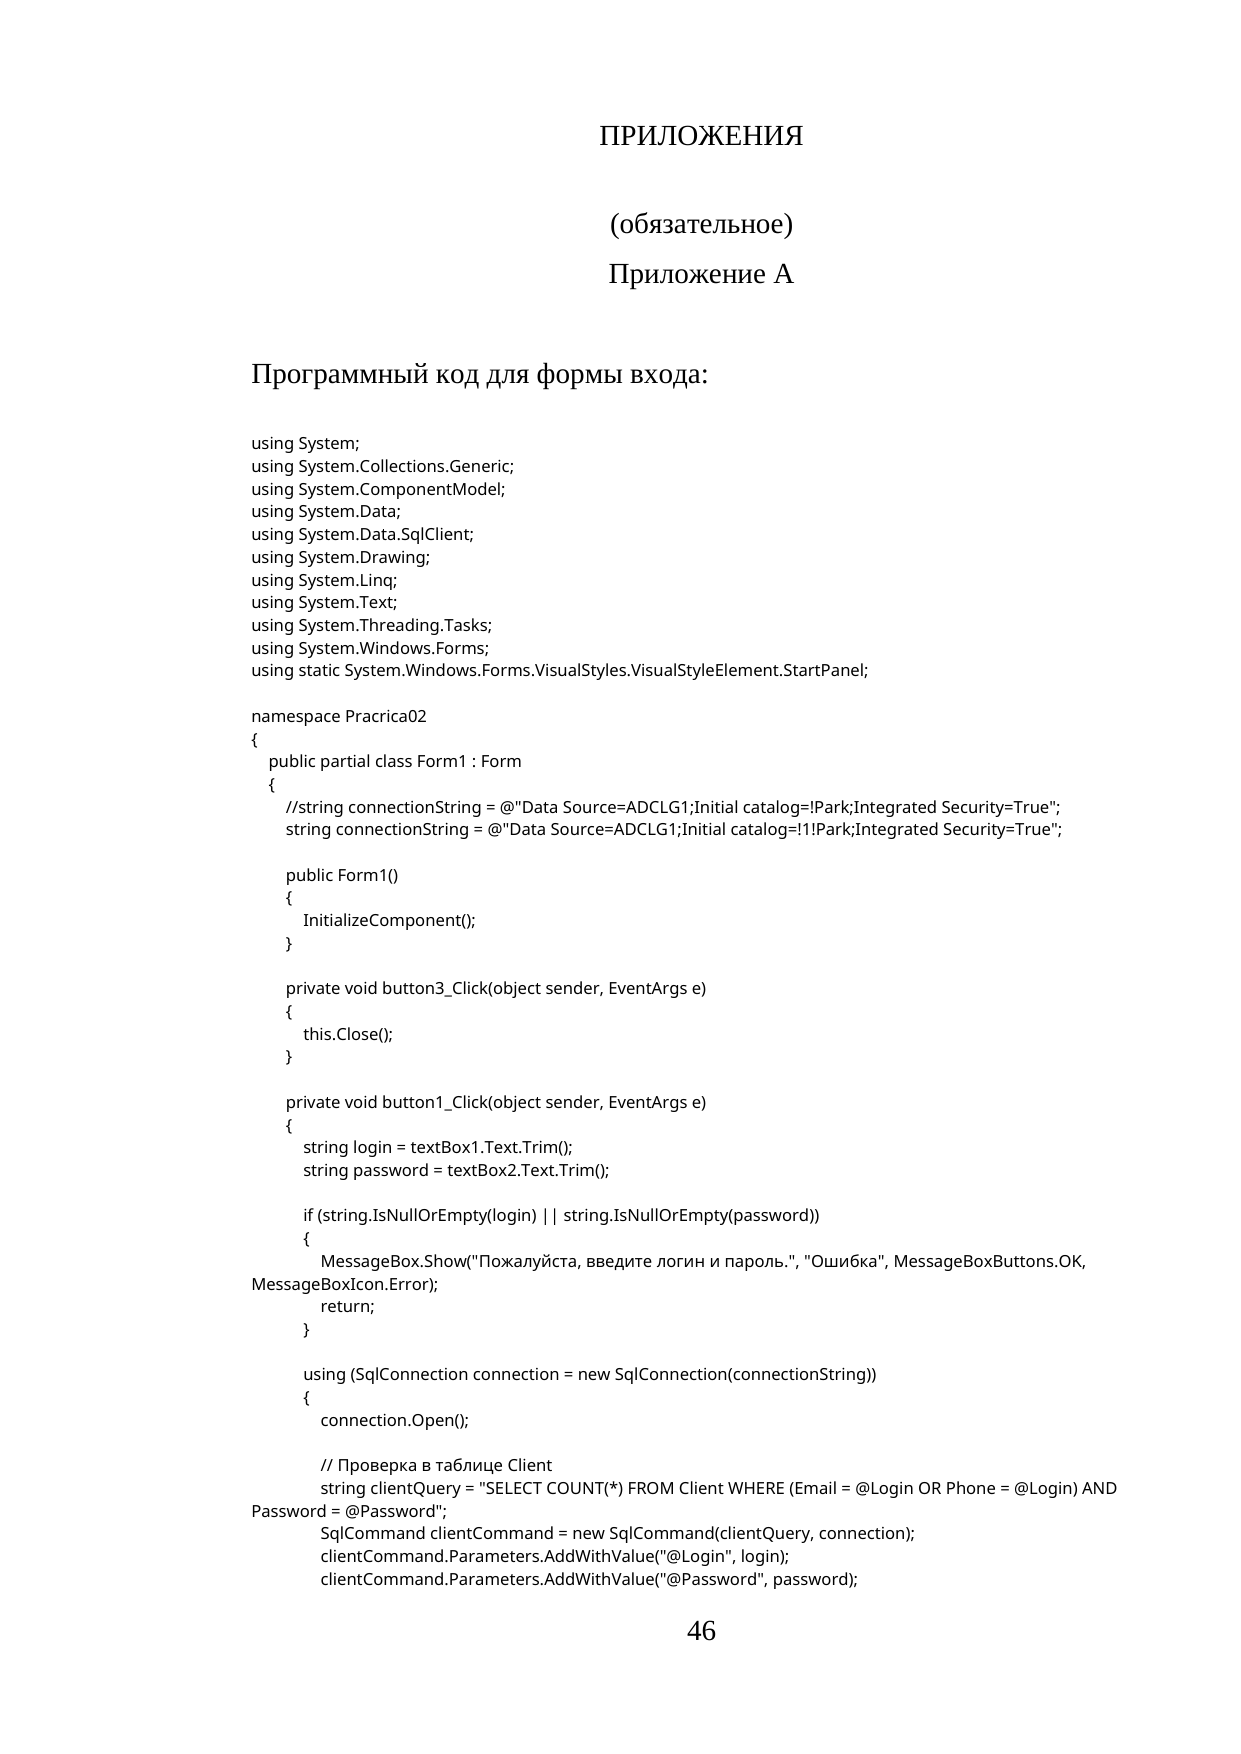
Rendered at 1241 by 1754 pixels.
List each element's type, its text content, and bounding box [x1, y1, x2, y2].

subtitle ПРИЛОЖЕНИЯ [177, 118, 1152, 152]
text SqlCommand clientCommand = new SqlCommand(clientQuery, connection); [251, 1522, 1152, 1544]
text using static System.Windows.Forms.VisualStyles.VisualStyleElement.StartPanel; [251, 659, 1152, 682]
text (обязательное) [177, 206, 1152, 239]
text MessageBox.Show("Пожалуйста, введите логин и пароль.", "Ошибка", MessageBoxButtons.OK, MessageBoxIcon.Error); [251, 1249, 1152, 1295]
text Программный код для формы входа: [177, 357, 1152, 390]
text using System.ComponentModel; [251, 477, 1152, 500]
text string login = textBox1.Text.Trim(); [251, 1136, 1152, 1158]
text } [251, 1045, 1152, 1068]
text { [251, 727, 1152, 750]
text //string connectionString = @"Data Source=ADCLG1;Initial catalog=!Park;Integrated Security=True"; [251, 795, 1152, 818]
text public partial class Form1 : Form [251, 750, 1152, 772]
subtitle Приложение А [177, 256, 1152, 290]
text string clientQuery = "SELECT COUNT(*) FROM Client WHERE (Email = @Login OR Phone = @Login) AND Password = @Password"; [251, 1476, 1152, 1522]
text { [251, 886, 1152, 909]
text using System.Data; [251, 500, 1152, 523]
text using System.Threading.Tasks; [251, 613, 1152, 636]
text string password = textBox2.Text.Trim(); [251, 1158, 1152, 1181]
text using (SqlConnection connection = new SqlConnection(connectionString)) [251, 1363, 1152, 1386]
text using System.Collections.Generic; [251, 454, 1152, 477]
text namespace Pracrica02 [251, 704, 1152, 727]
text clientCommand.Parameters.AddWithValue("@Password", password); [251, 1567, 1152, 1590]
text return; [251, 1295, 1152, 1317]
text InitializeComponent(); [251, 909, 1152, 931]
text public Form1() [251, 863, 1152, 886]
text if (string.IsNullOrEmpty(login) || string.IsNullOrEmpty(password)) [251, 1204, 1152, 1227]
text private void button1_Click(object sender, EventArgs e) [251, 1090, 1152, 1113]
text private void button3_Click(object sender, EventArgs e) [251, 977, 1152, 999]
text { [251, 1113, 1152, 1136]
text // Проверка в таблице Client [251, 1454, 1152, 1476]
text } [251, 931, 1152, 954]
text { [251, 772, 1152, 795]
text { [251, 1386, 1152, 1408]
text using System; [251, 432, 1152, 454]
text using System.Windows.Forms; [251, 636, 1152, 659]
text using System.Linq; [251, 568, 1152, 591]
text this.Close(); [251, 1022, 1152, 1045]
text { [251, 1227, 1152, 1249]
text using System.Text; [251, 591, 1152, 613]
text connection.Open(); [251, 1408, 1152, 1431]
text { [251, 999, 1152, 1022]
text using System.Drawing; [251, 545, 1152, 568]
text clientCommand.Parameters.AddWithValue("@Login", login); [251, 1544, 1152, 1567]
text } [251, 1317, 1152, 1340]
text string connectionString = @"Data Source=ADCLG1;Initial catalog=!1!Park;Integrated Security=True"; [251, 818, 1152, 841]
text using System.Data.SqlClient; [251, 523, 1152, 545]
